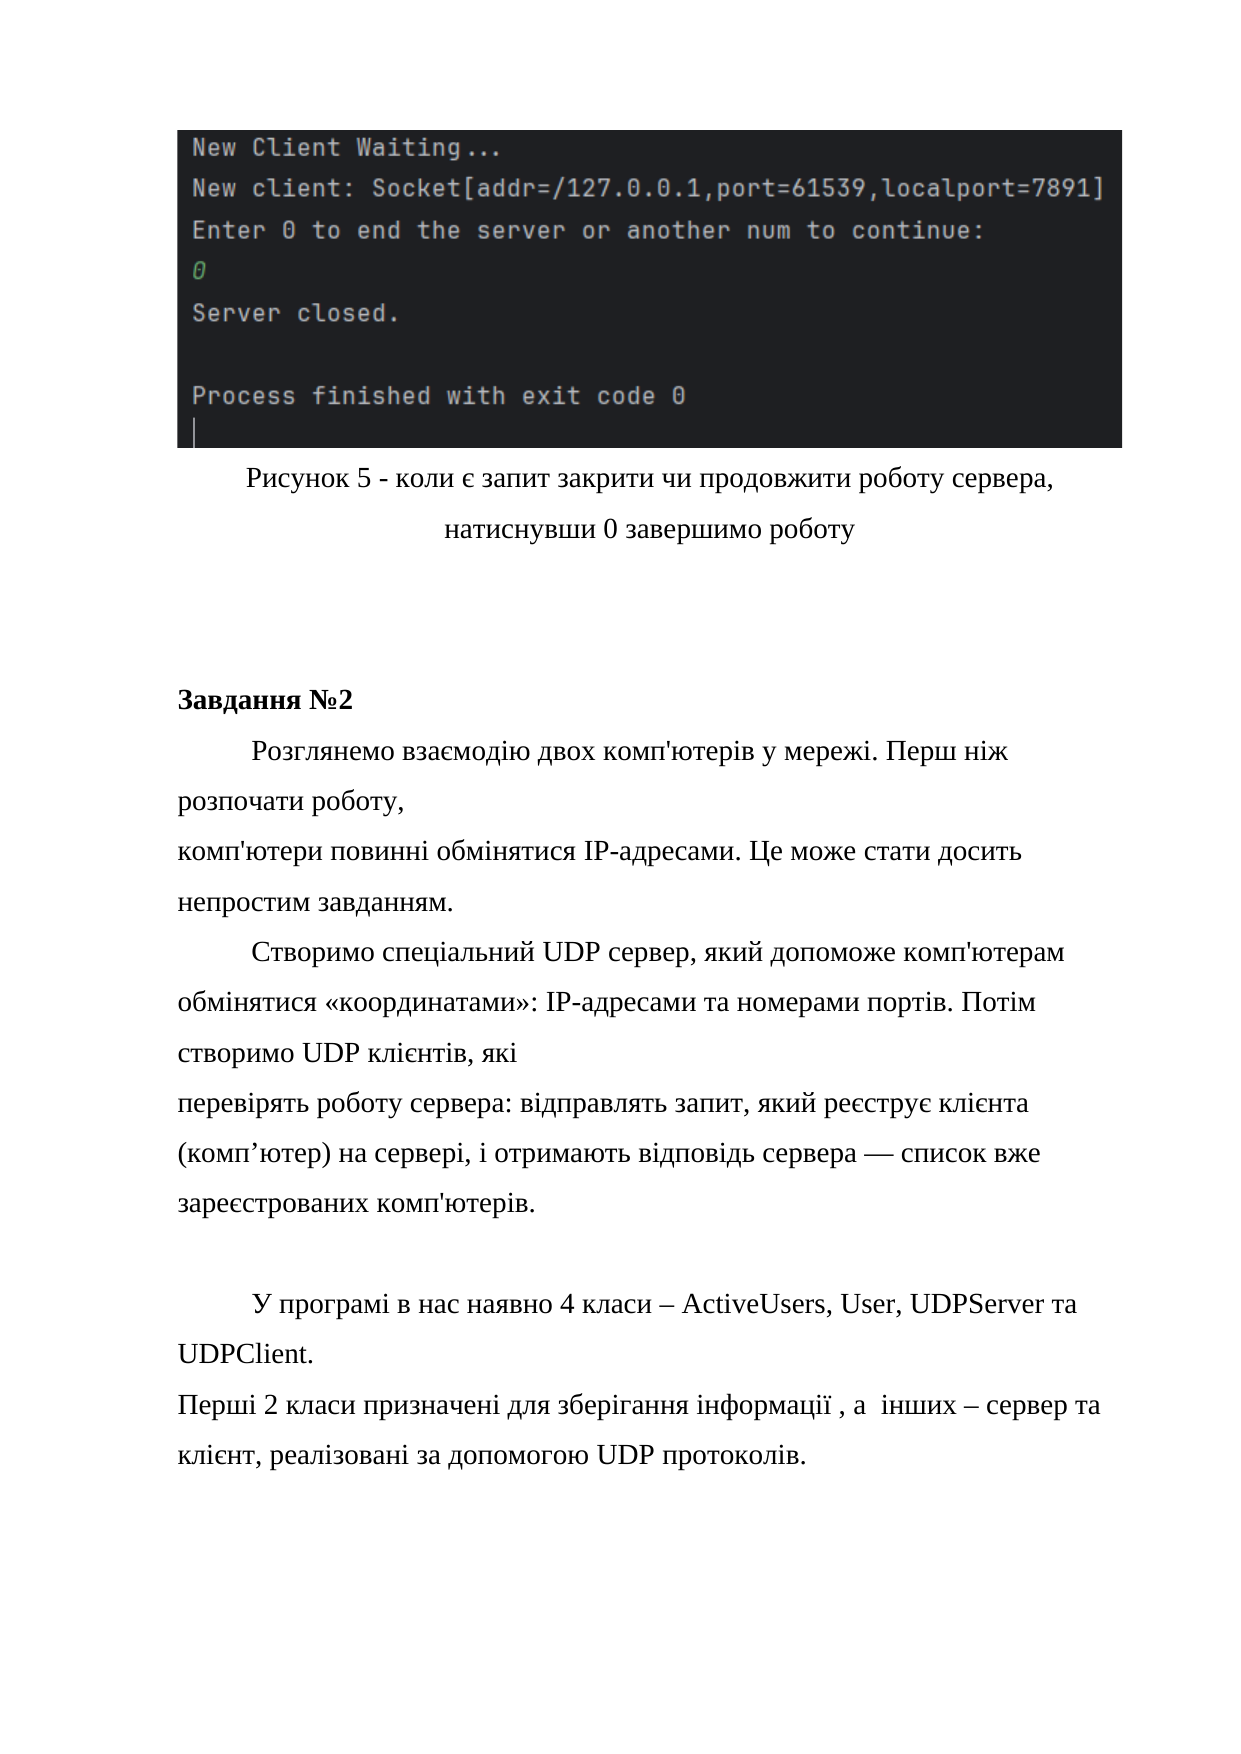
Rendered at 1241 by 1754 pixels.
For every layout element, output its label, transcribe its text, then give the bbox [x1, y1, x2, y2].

text Рисунок 5 - коли є запит закрити чи продовжити роботу сервера, натиснувши 0 завершимо роботу [177, 460, 1122, 544]
text У програмі в нас наявно 4 класи – ActiveUsers, User, UDPServer та UDPClient. [177, 1286, 1122, 1370]
text Завдання №2 [177, 682, 1122, 716]
text Створимо спеціальний UDP сервер, який допоможе комп'ютерам обмінятися «координатами»: IP-адресами та номерами портів. Потім створимо UDP клієнтів, які [177, 934, 1122, 1068]
text Перші 2 класи призначені для зберігання інформації , а інших – сервер та клієнт, реалізовані за допомогою UDP протоколів. [177, 1387, 1122, 1471]
picture [177, 130, 1123, 448]
text комп'ютери повинні обмінятися IP-адресами. Це може стати досить непростим завданням. [177, 833, 1122, 917]
text Розглянемо взаємодію двох комп'ютерів у мережі. Перш ніж розпочати роботу, [177, 733, 1122, 817]
text перевірять роботу сервера: відправлять запит, який реєструє клієнта (комп’ютер) на сервері, і отримають відповідь сервера — список вже зареєстрованих комп'ютерів. [177, 1085, 1122, 1219]
